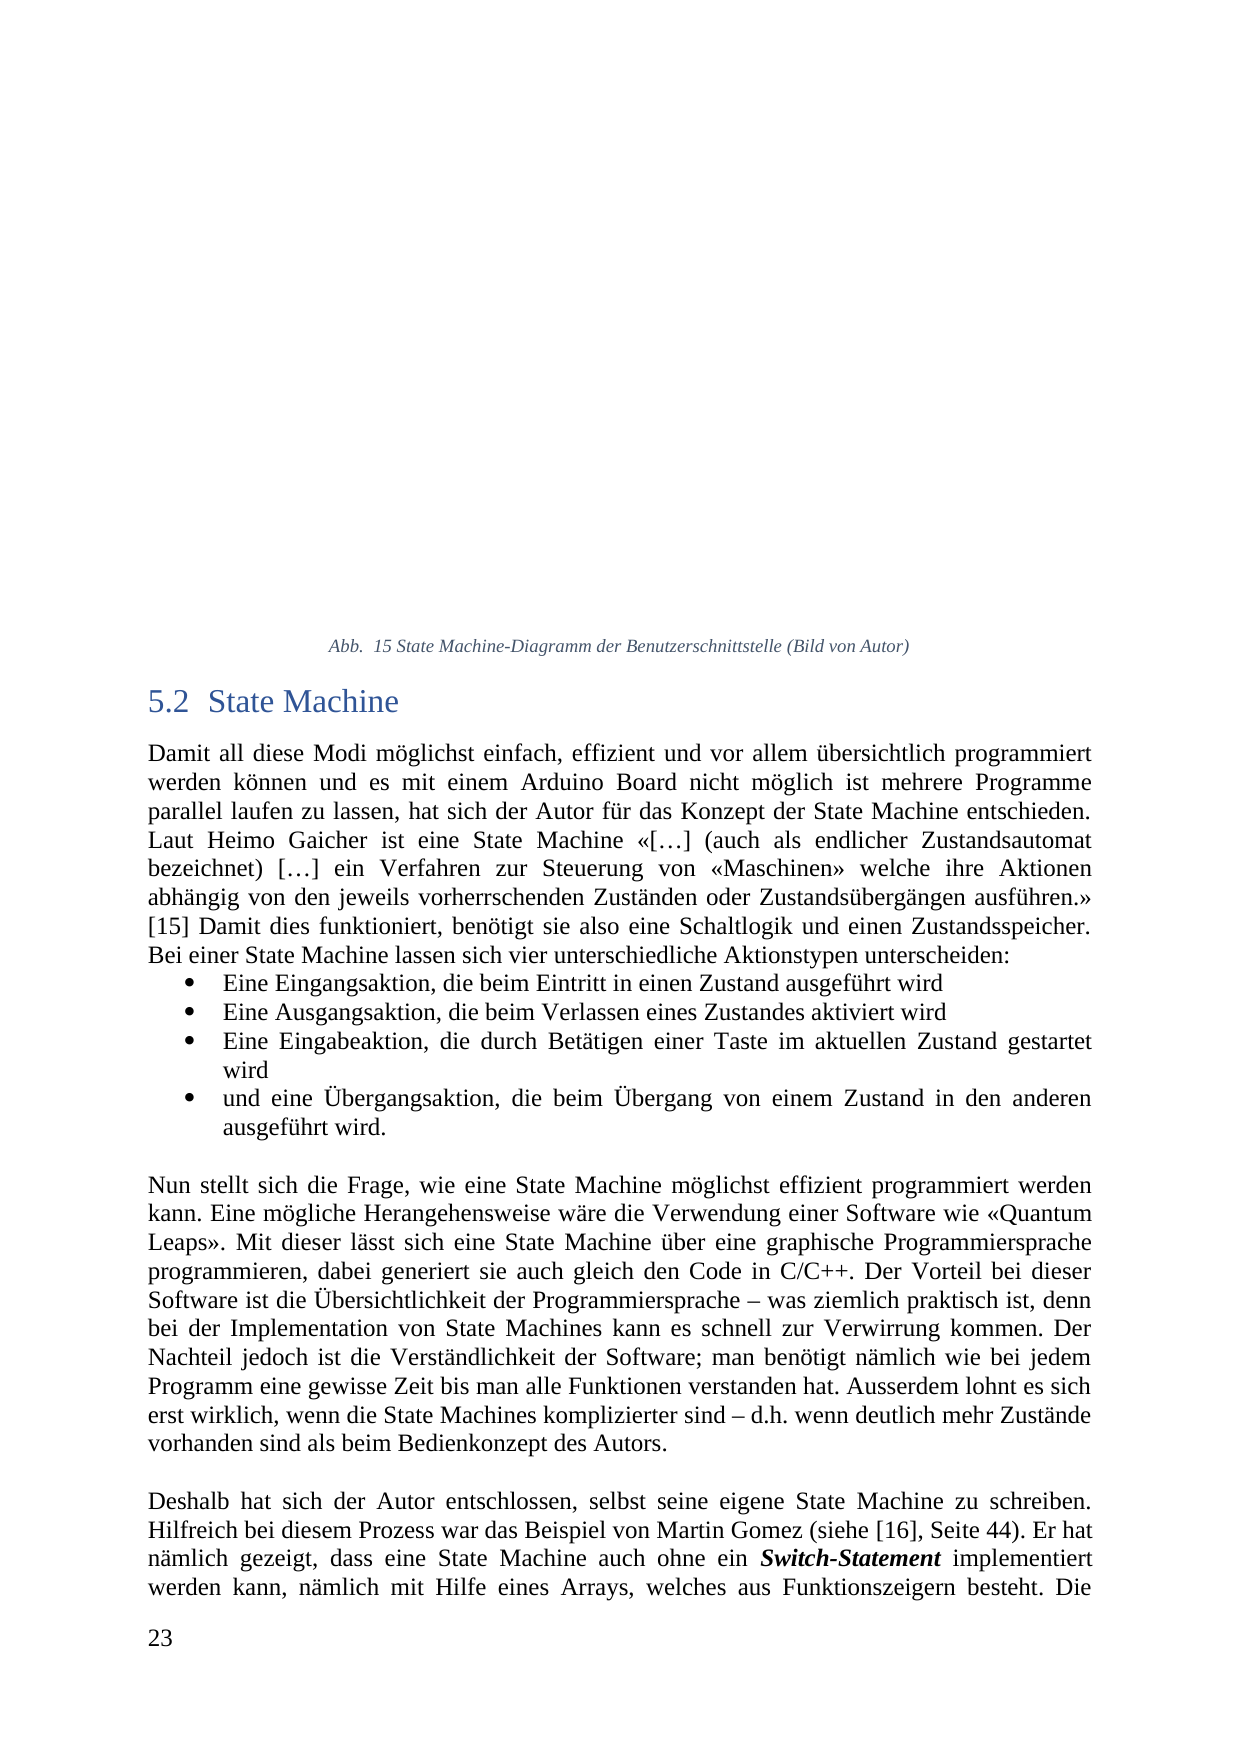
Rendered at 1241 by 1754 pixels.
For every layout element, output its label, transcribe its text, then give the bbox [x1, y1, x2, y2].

list Eine Eingangsaktion, die beim Eintritt in einen Zustand ausgeführt wird [185, 968, 1093, 997]
subtitle State Machine [148, 681, 1093, 719]
text Nun stellt sich die Frage, wie eine State Machine möglichst effizient programmiert werden kann. Eine mögliche Herangehensweise wäre die Verwendung einer Software wie «Quantum Leaps». Mit dieser lässt sich eine State Machine über eine graphische Programmiersprache programmieren, dabei generiert sie auch gleich den Code in C/C++. Der Vorteil bei dieser Software ist die Übersichtlichkeit der Programmiersprache – was ziemlich praktisch ist, denn bei der Implementation von State Machines kann es schnell zur Verwirrung kommen. Der Nachteil jedoch ist die Verständlichkeit der Software; man benötigt nämlich wie bei jedem Programm eine gewisse Zeit bis man alle Funktionen verstanden hat. Ausserdem lohnt es sich erst wirklich, wenn die State Machines komplizierter sind – d.h. wenn deutlich mehr Zustände vorhanden sind als beim Bedienkonzept des Autors. [148, 1170, 1093, 1457]
text Damit all diese Modi möglichst einfach, effizient und vor allem übersichtlich programmiert werden können und es mit einem Arduino Board nicht möglich ist mehrere Programme parallel laufen zu lassen, hat sich der Autor für das Konzept der State Machine entschieden. Laut Heimo Gaicher ist eine State Machine «[…] (auch als endlicher Zustandsautomat bezeichnet) […] ein Verfahren zur Steuerung von «Maschinen» welche ihre Aktionen abhängig von den jeweils vorherrschenden Zuständen oder Zustandsübergängen ausführen.» Damit dies funktioniert, benötigt sie also eine Schaltlogik und einen Zustandsspeicher. Bei einer State Machine lassen sich vier unterschiedliche Aktionstypen unterscheiden: [148, 738, 1093, 968]
list Eine Ausgangsaktion, die beim Verlassen eines Zustandes aktiviert wird [185, 997, 1093, 1026]
text Abb. 15 State Machine-Diagramm der Benutzerschnittstelle (Bild von Autor) [148, 634, 1093, 656]
list und eine Übergangsaktion, die beim Übergang von einem Zustand in den anderen ausgeführt wird. [185, 1083, 1093, 1141]
list Eine Eingabeaktion, die durch Betätigen einer Taste im aktuellen Zustand gestartet wird [185, 1026, 1093, 1083]
